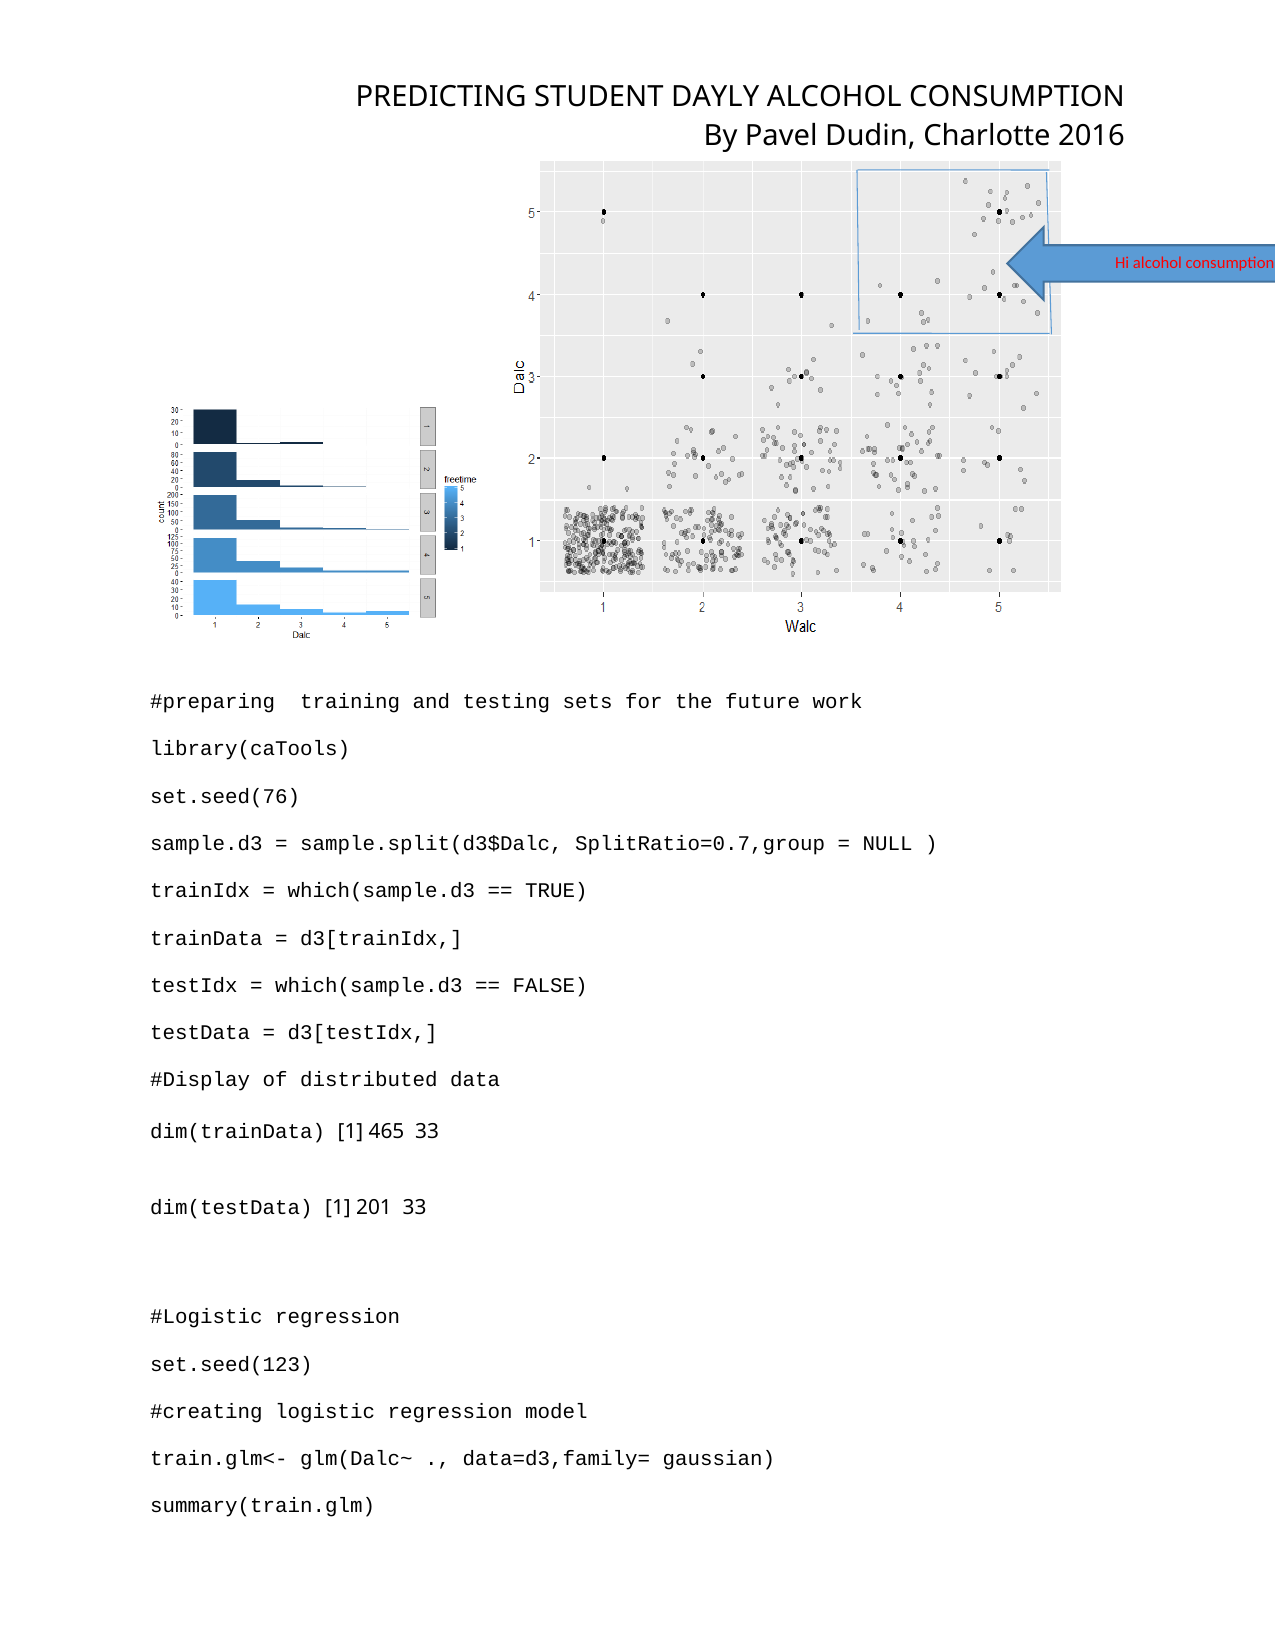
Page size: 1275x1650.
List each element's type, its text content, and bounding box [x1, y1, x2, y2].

text sample.d3 = sample.split(d3$Dalc, SplitRatio=0.7,group = NULL ) [150, 833, 1125, 857]
text set.seed(123) [150, 1354, 1125, 1377]
text testIdx = which(sample.d3 == FALSE) [150, 975, 1125, 998]
text #creating logistic regression model [150, 1401, 1125, 1424]
text dim(trainData) [1] 465 33 [150, 1117, 1125, 1145]
picture [502, 154, 1068, 644]
text library(caTools) [150, 738, 1125, 762]
text train.glm<- glm(Dalc~ ., data=d3,family= gaussian) [150, 1448, 1125, 1472]
text trainIdx = which(sample.d3 == TRUE) [150, 880, 1125, 904]
text #Display of distributed data [150, 1069, 1125, 1093]
text #preparing training and testing sets for the future work [150, 691, 1125, 715]
text trainData = d3[trainIdx,] [150, 927, 1125, 951]
text testData = d3[testIdx,] [150, 1022, 1125, 1046]
text set.seed(76) [150, 786, 1125, 809]
text summary(train.glm) [150, 1496, 1125, 1519]
picture [150, 403, 490, 644]
text #Logistic regression [150, 1306, 1125, 1330]
text dim(testData) [1] 201 33 [150, 1192, 1125, 1221]
